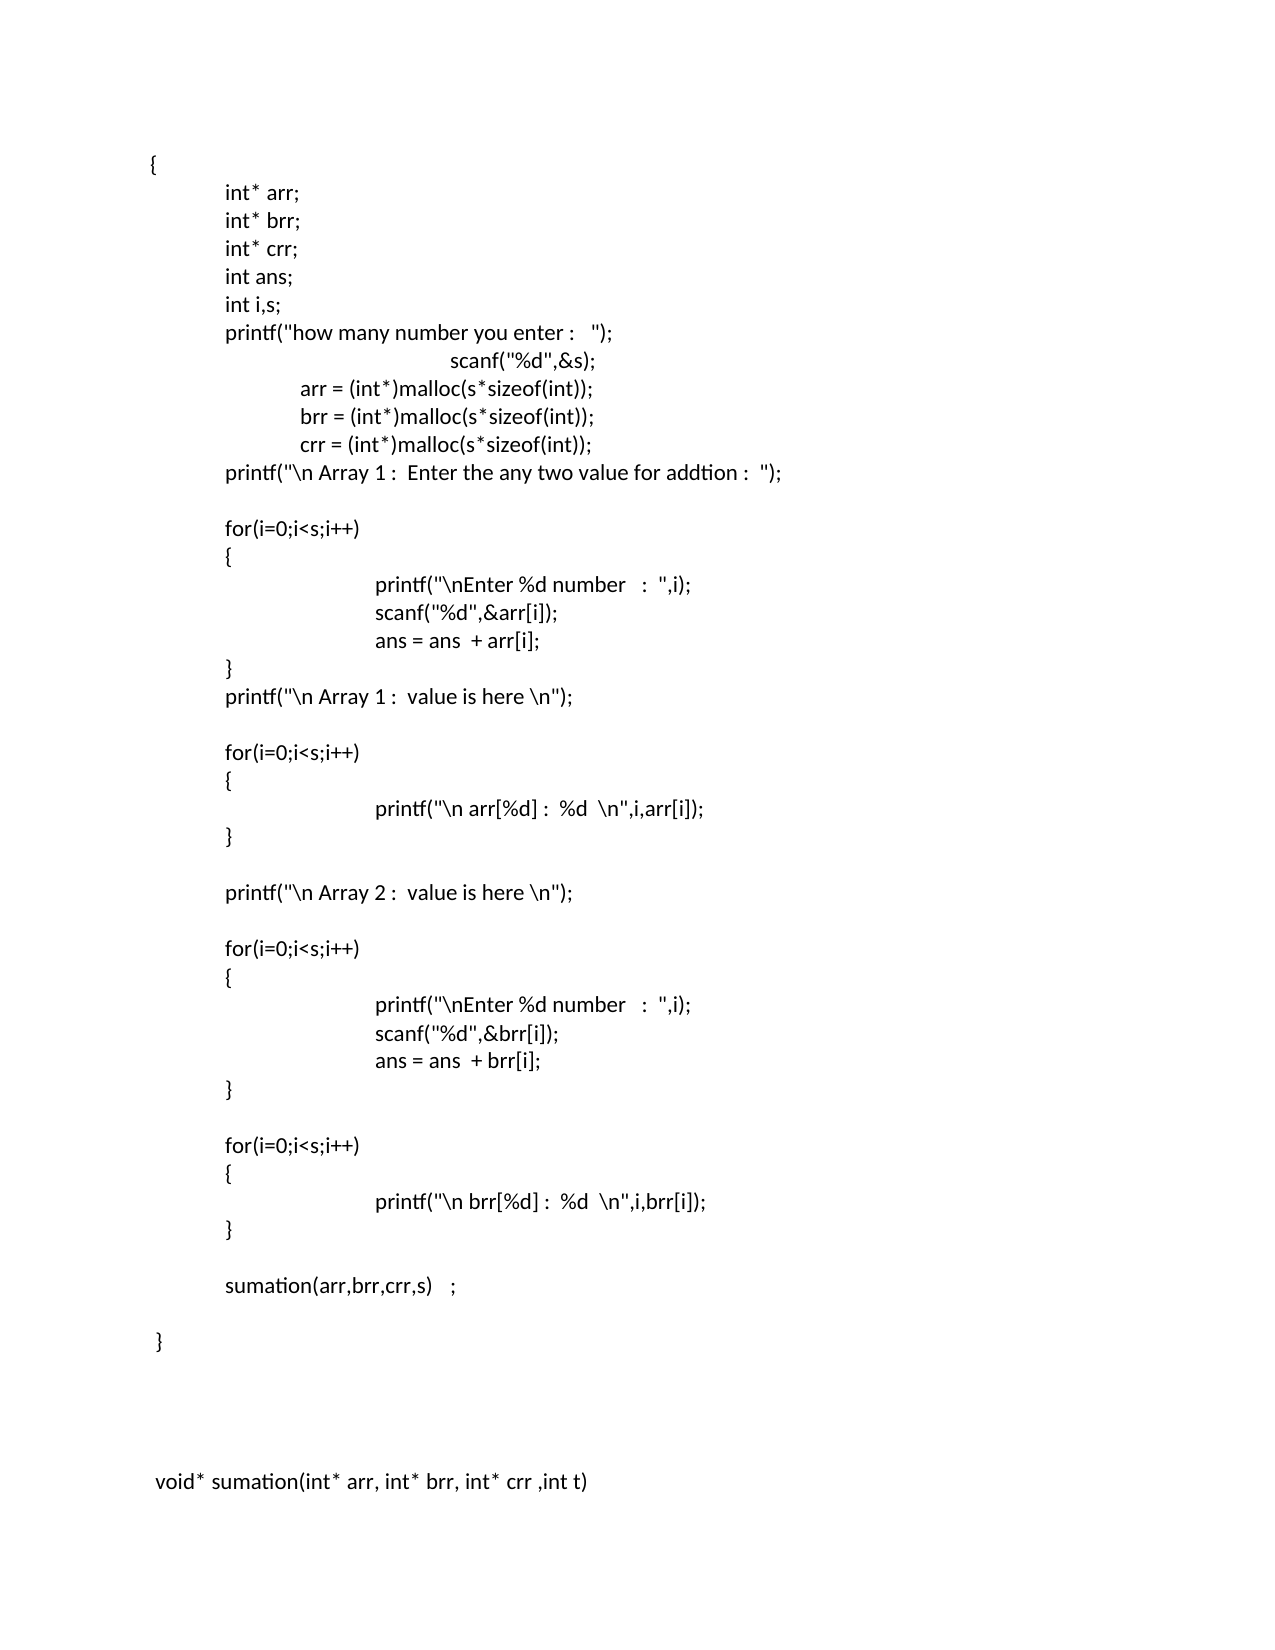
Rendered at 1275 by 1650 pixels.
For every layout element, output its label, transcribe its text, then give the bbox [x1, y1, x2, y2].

text printf("\nEnter %d number : ",i); [150, 570, 1125, 598]
text for(i=0;i<s;i++) [150, 934, 1125, 963]
text { [150, 766, 1125, 794]
text printf("\n Array 1 : value is here \n"); [150, 682, 1125, 710]
text for(i=0;i<s;i++) [150, 738, 1125, 766]
text for(i=0;i<s;i++) [150, 1131, 1125, 1159]
text scanf("%d",&s); [150, 346, 1125, 374]
text } [150, 1215, 1125, 1243]
text ans = ans + arr[i]; [150, 626, 1125, 654]
text sumation(arr,brr,crr,s) ; [150, 1271, 1125, 1299]
text scanf("%d",&brr[i]); [150, 1019, 1125, 1047]
text printf("\n arr[%d] : %d \n",i,arr[i]); [150, 794, 1125, 822]
text arr = (int*)malloc(s*sizeof(int)); [150, 374, 1125, 402]
text { [150, 150, 1125, 178]
text int ans; [150, 262, 1125, 290]
text brr = (int*)malloc(s*sizeof(int)); [150, 402, 1125, 430]
text printf("\nEnter %d number : ",i); [150, 991, 1125, 1019]
text { [150, 1159, 1125, 1187]
text int* arr; [150, 178, 1125, 206]
text printf("\n Array 1 : Enter the any two value for addtion : "); [150, 458, 1125, 486]
text } [150, 1075, 1125, 1103]
text { [150, 542, 1125, 570]
text } [150, 1327, 1125, 1355]
text scanf("%d",&arr[i]); [150, 598, 1125, 626]
text } [150, 654, 1125, 682]
text int i,s; [150, 290, 1125, 318]
text } [150, 822, 1125, 851]
text void* sumation(int* arr, int* brr, int* crr ,int t) [150, 1467, 1125, 1495]
text int* crr; [150, 234, 1125, 262]
text printf("how many number you enter : "); [150, 318, 1125, 346]
text { [150, 963, 1125, 991]
text printf("\n Array 2 : value is here \n"); [150, 878, 1125, 907]
text for(i=0;i<s;i++) [150, 514, 1125, 542]
text int* brr; [150, 206, 1125, 234]
text printf("\n brr[%d] : %d \n",i,brr[i]); [150, 1187, 1125, 1215]
text ans = ans + brr[i]; [150, 1047, 1125, 1075]
text crr = (int*)malloc(s*sizeof(int)); [150, 430, 1125, 458]
